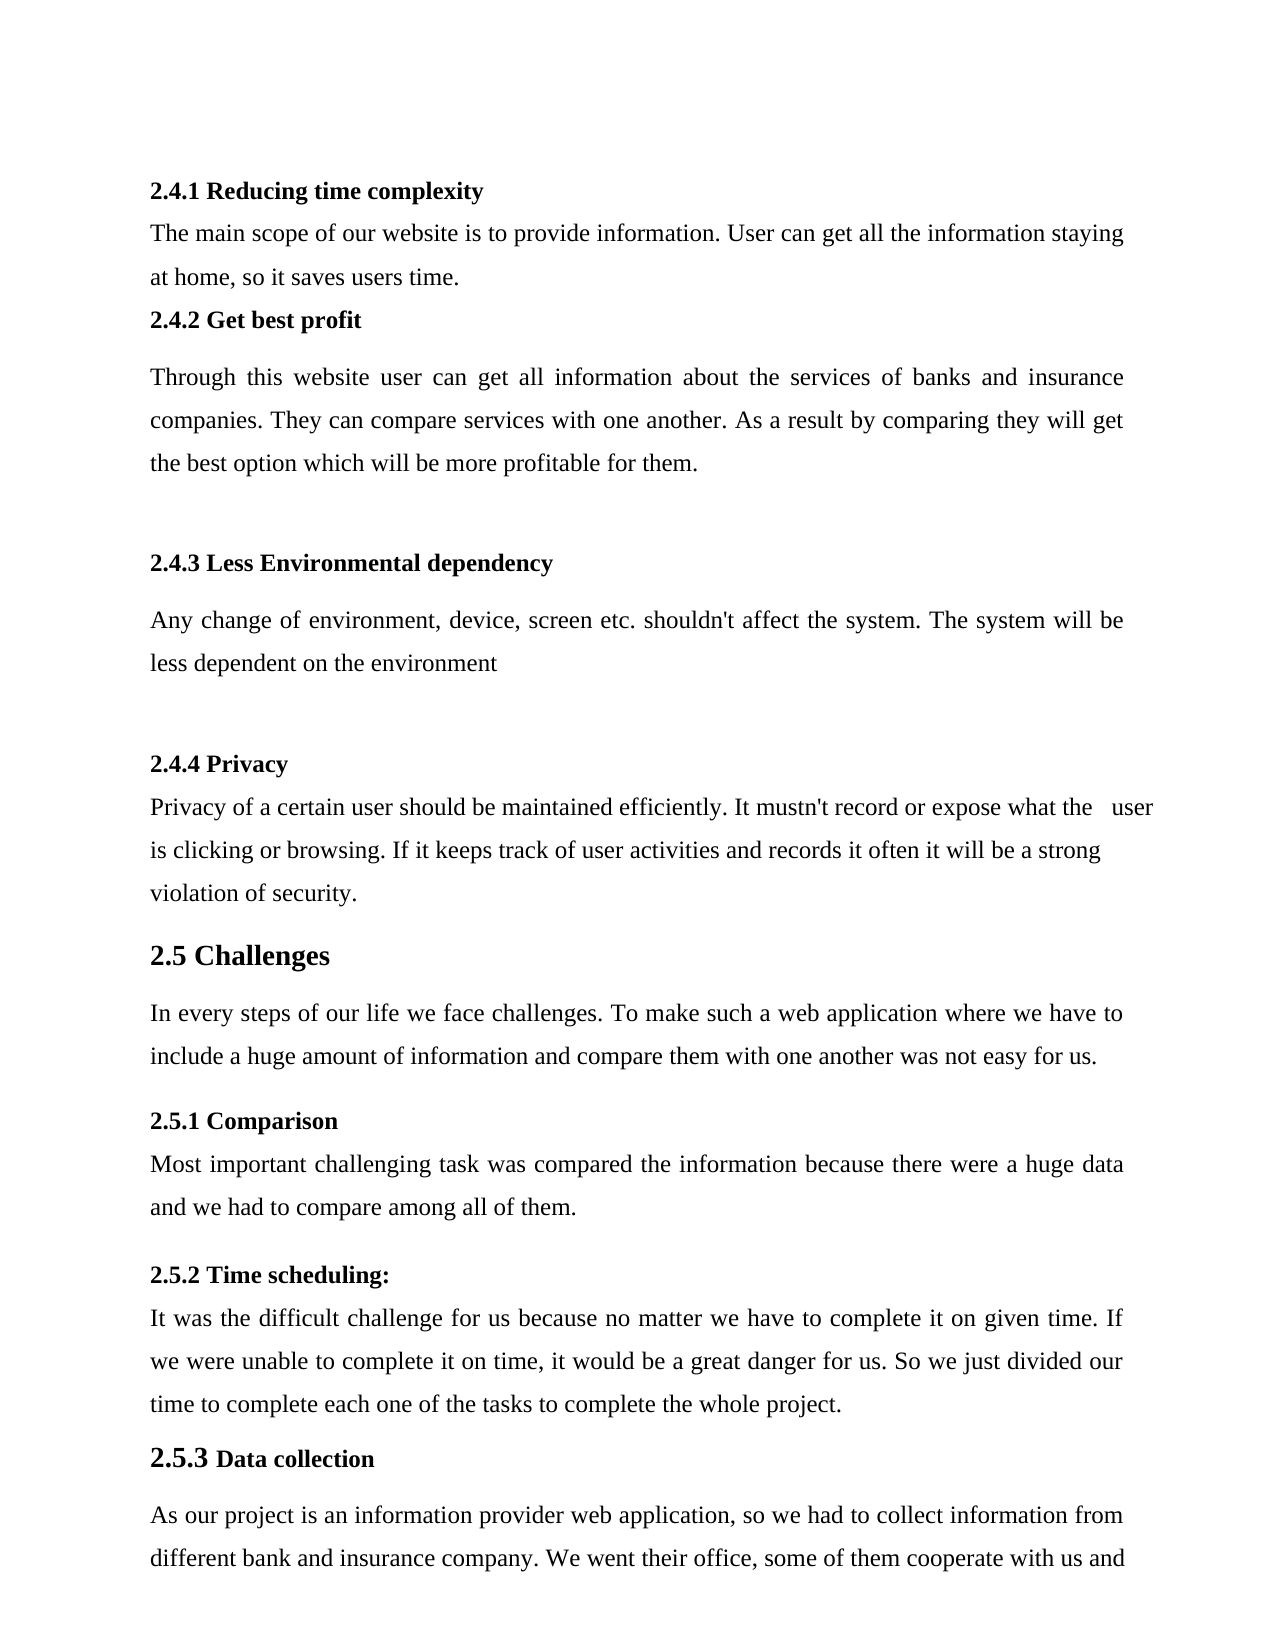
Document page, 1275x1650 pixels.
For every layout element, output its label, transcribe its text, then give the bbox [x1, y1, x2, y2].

text Privacy of a certain user should be maintained efficiently. It mustn't record or expose what the user is clicking or browsing. If it keeps track of user activities and records it often it will be a strong violation of security. [150, 792, 1160, 907]
subtitle Comparison [150, 1106, 1160, 1135]
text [150, 1500, 1125, 1572]
subtitle Data collection [150, 1440, 1160, 1474]
subtitle Get best profit [150, 305, 1160, 333]
subtitle Challenges [150, 938, 1160, 972]
text Through this website user can get all information about the services of banks and insurance companies. They can compare services with one another. As a result by comparing they will get the best option which will be more profitable for them. [150, 362, 1125, 477]
text It was the difficult challenge for us because no matter we have to complete it on given time. If we were unable to complete it on time, it would be a great danger for us. So we just divided our time to complete each one of the tasks to complete the whole project. [150, 1303, 1125, 1418]
subtitle Time scheduling: [150, 1260, 1160, 1288]
subtitle 2.4.4 Privacy [150, 749, 1160, 777]
subtitle Reducing time complexity [150, 176, 1160, 205]
text Most important challenging task was compared the information because there were a huge data and we had to compare among all of them. [150, 1149, 1125, 1221]
text In every steps of our life we face challenges. To make such a web application where we have to include a huge amount of information and compare them with one another was not easy for us. [150, 998, 1125, 1070]
subtitle Less Environmental dependency [150, 548, 1160, 577]
text The main scope of our website is to provide information. User can get all the information staying at home, so it saves users time. [150, 218, 1126, 290]
text Any change of environment, device, screen etc. shouldn't affect the system. The system will be less dependent on the environment [150, 605, 1125, 677]
